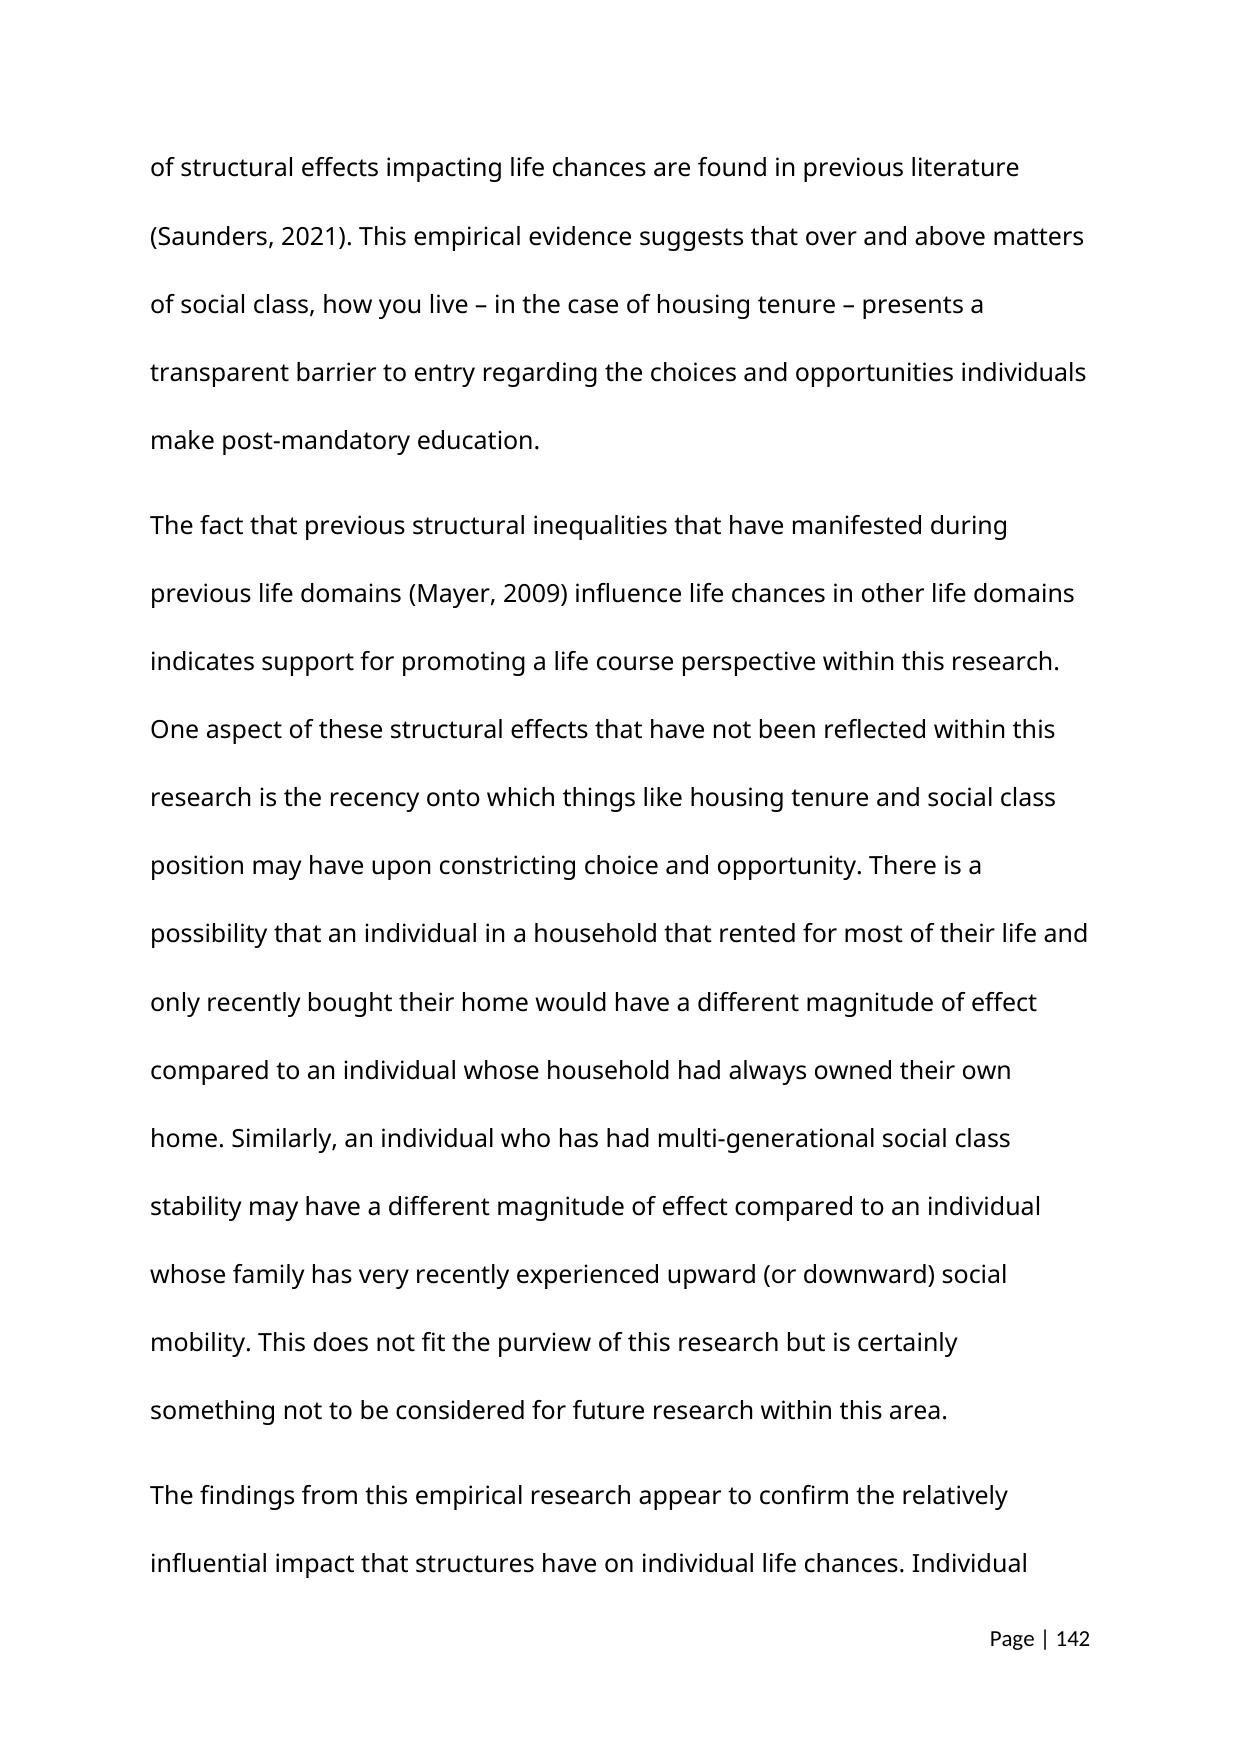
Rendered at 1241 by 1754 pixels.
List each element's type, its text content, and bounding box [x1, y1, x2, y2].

text The fact that previous structural inequalities that have manifested during previous life domains (Mayer, 2009) influence life chances in other life domains indicates support for promoting a life course perspective within this research. One aspect of these structural effects that have not been reflected within this research is the recency onto which things like housing tenure and social class position may have upon constricting choice and opportunity. There is a possibility that an individual in a household that rented for most of their life and only recently bought their home would have a different magnitude of effect compared to an individual whose household had always owned their own home. Similarly, an individual who has had multi-generational social class stability may have a different magnitude of effect compared to an individual whose family has very recently experienced upward (or downward) social mobility. This does not fit the purview of this research but is certainly something not to be considered for future research within this area. [150, 507, 1090, 1427]
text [150, 150, 1090, 457]
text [150, 1478, 1090, 1580]
